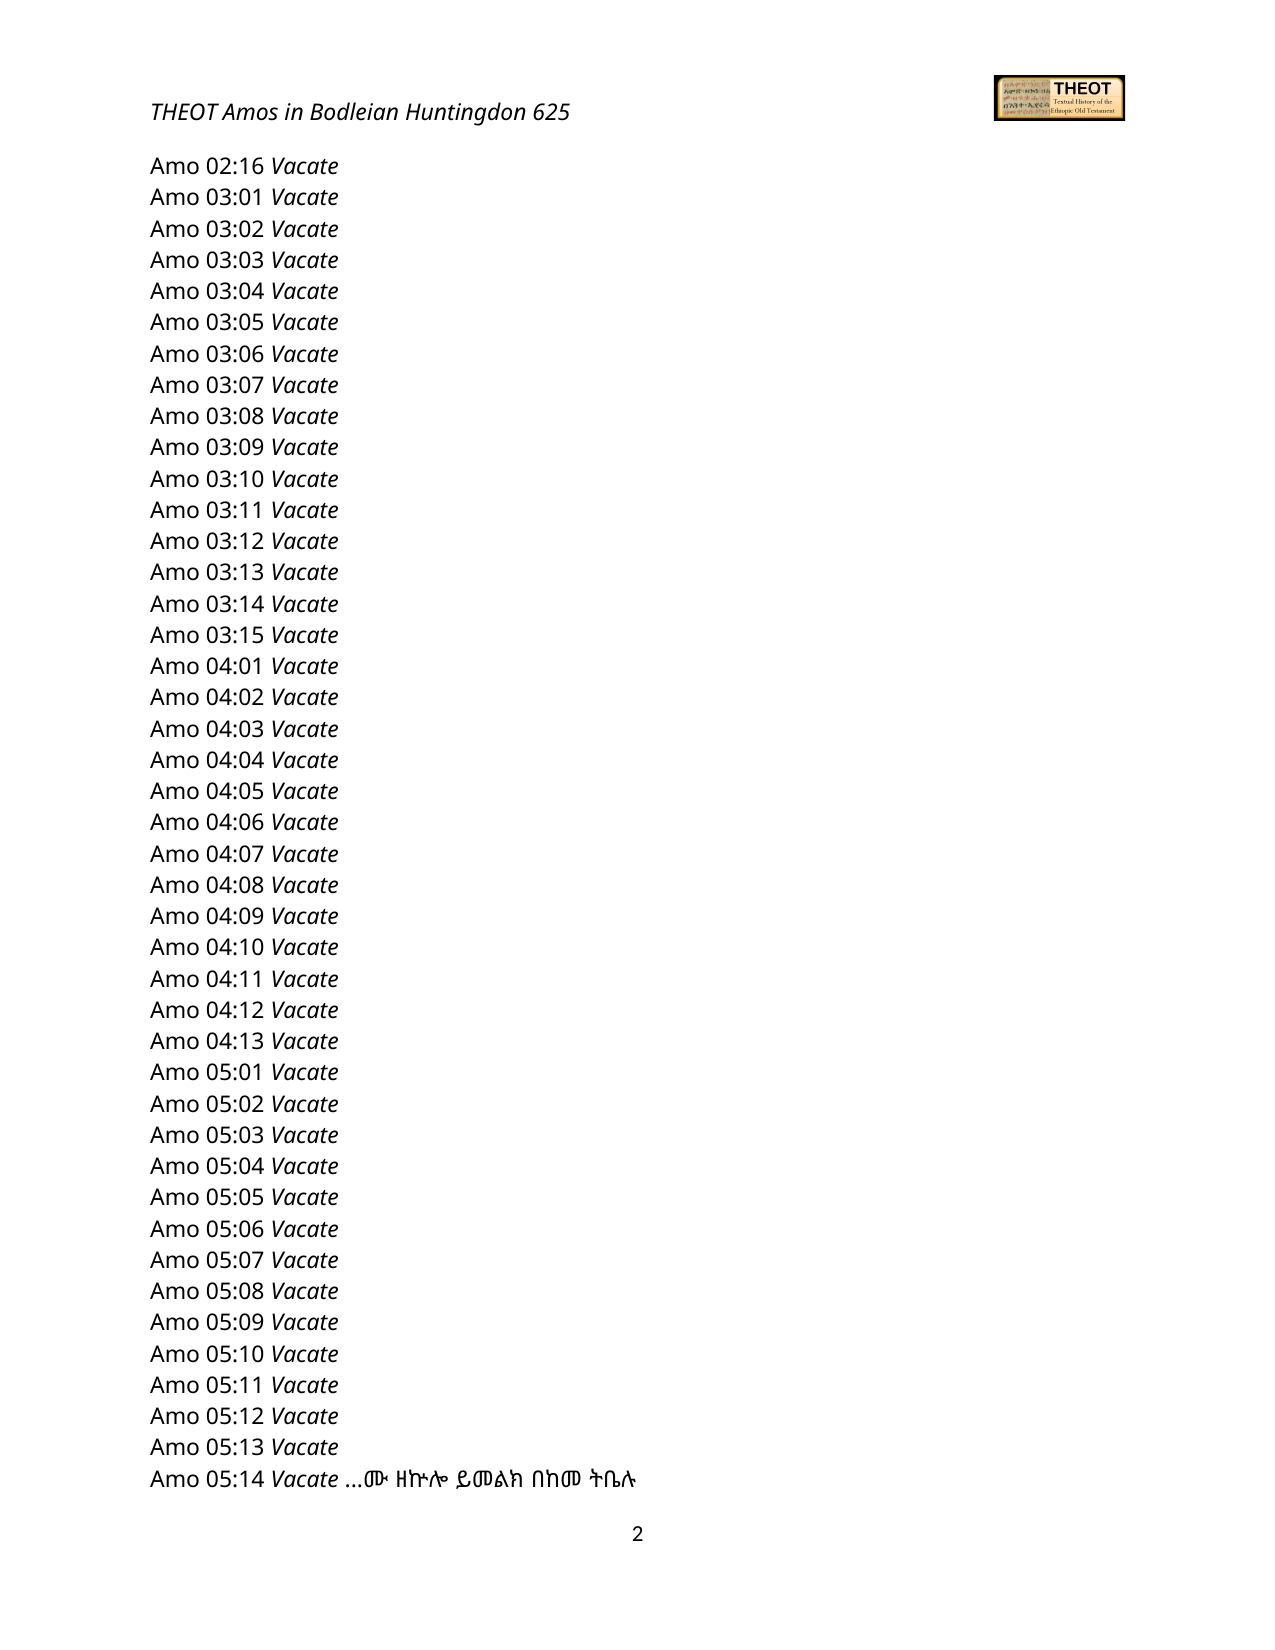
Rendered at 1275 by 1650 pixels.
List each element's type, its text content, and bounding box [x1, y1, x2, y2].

text Amo 05:06 Vacate [150, 1212, 1125, 1244]
text Amo 04:04 Vacate [150, 744, 1125, 775]
text Amo 03:15 Vacate [150, 619, 1125, 650]
text Amo 05:01 Vacate [150, 1056, 1125, 1087]
picture [993, 75, 1125, 121]
text Amo 04:01 Vacate [150, 650, 1125, 681]
text Amo 03:04 Vacate [150, 275, 1125, 306]
text Amo 03:02 Vacate [150, 212, 1125, 244]
text Amo 05:05 Vacate [150, 1181, 1125, 1212]
text Amo 04:03 Vacate [150, 712, 1125, 744]
text Amo 05:08 Vacate [150, 1275, 1125, 1306]
text Amo 05:09 Vacate [150, 1306, 1125, 1337]
text Amo 04:12 Vacate [150, 994, 1125, 1025]
text Amo 05:02 Vacate [150, 1087, 1125, 1119]
text Amo 03:12 Vacate [150, 525, 1125, 556]
text Amo 02:16 Vacate [150, 150, 1125, 181]
text Amo 05:03 Vacate [150, 1119, 1125, 1150]
text Amo 05:04 Vacate [150, 1150, 1125, 1181]
text Amo 03:09 Vacate [150, 431, 1125, 462]
text Amo 04:07 Vacate [150, 837, 1125, 869]
text Amo 03:06 Vacate [150, 337, 1125, 369]
text Amo 04:09 Vacate [150, 900, 1125, 931]
text Amo 03:11 Vacate [150, 494, 1125, 525]
text Amo 04:06 Vacate [150, 806, 1125, 837]
text Amo 03:08 Vacate [150, 400, 1125, 431]
text Amo 03:03 Vacate [150, 244, 1125, 275]
text Amo 04:05 Vacate [150, 775, 1125, 806]
text Amo 04:02 Vacate [150, 681, 1125, 712]
text Amo 05:07 Vacate [150, 1244, 1125, 1275]
text Amo 03:10 Vacate [150, 462, 1125, 494]
text Amo 04:11 Vacate [150, 962, 1125, 994]
text Amo 04:13 Vacate [150, 1025, 1125, 1056]
text Amo 05:10 Vacate [150, 1337, 1125, 1369]
text Amo 05:13 Vacate [150, 1431, 1125, 1462]
text Amo 03:14 Vacate [150, 587, 1125, 619]
text Amo 04:08 Vacate [150, 869, 1125, 900]
text Amo 05:11 Vacate [150, 1369, 1125, 1400]
text Amo 03:07 Vacate [150, 369, 1125, 400]
text Amo 05:14 Vacate ...ሙ ዘኵሎ ይመልክ በከመ ትቤሉ [150, 1462, 1125, 1494]
text Amo 03:01 Vacate [150, 181, 1125, 212]
text Amo 04:10 Vacate [150, 931, 1125, 962]
text Amo 03:05 Vacate [150, 306, 1125, 337]
text Amo 05:12 Vacate [150, 1400, 1125, 1431]
text Amo 03:13 Vacate [150, 556, 1125, 587]
